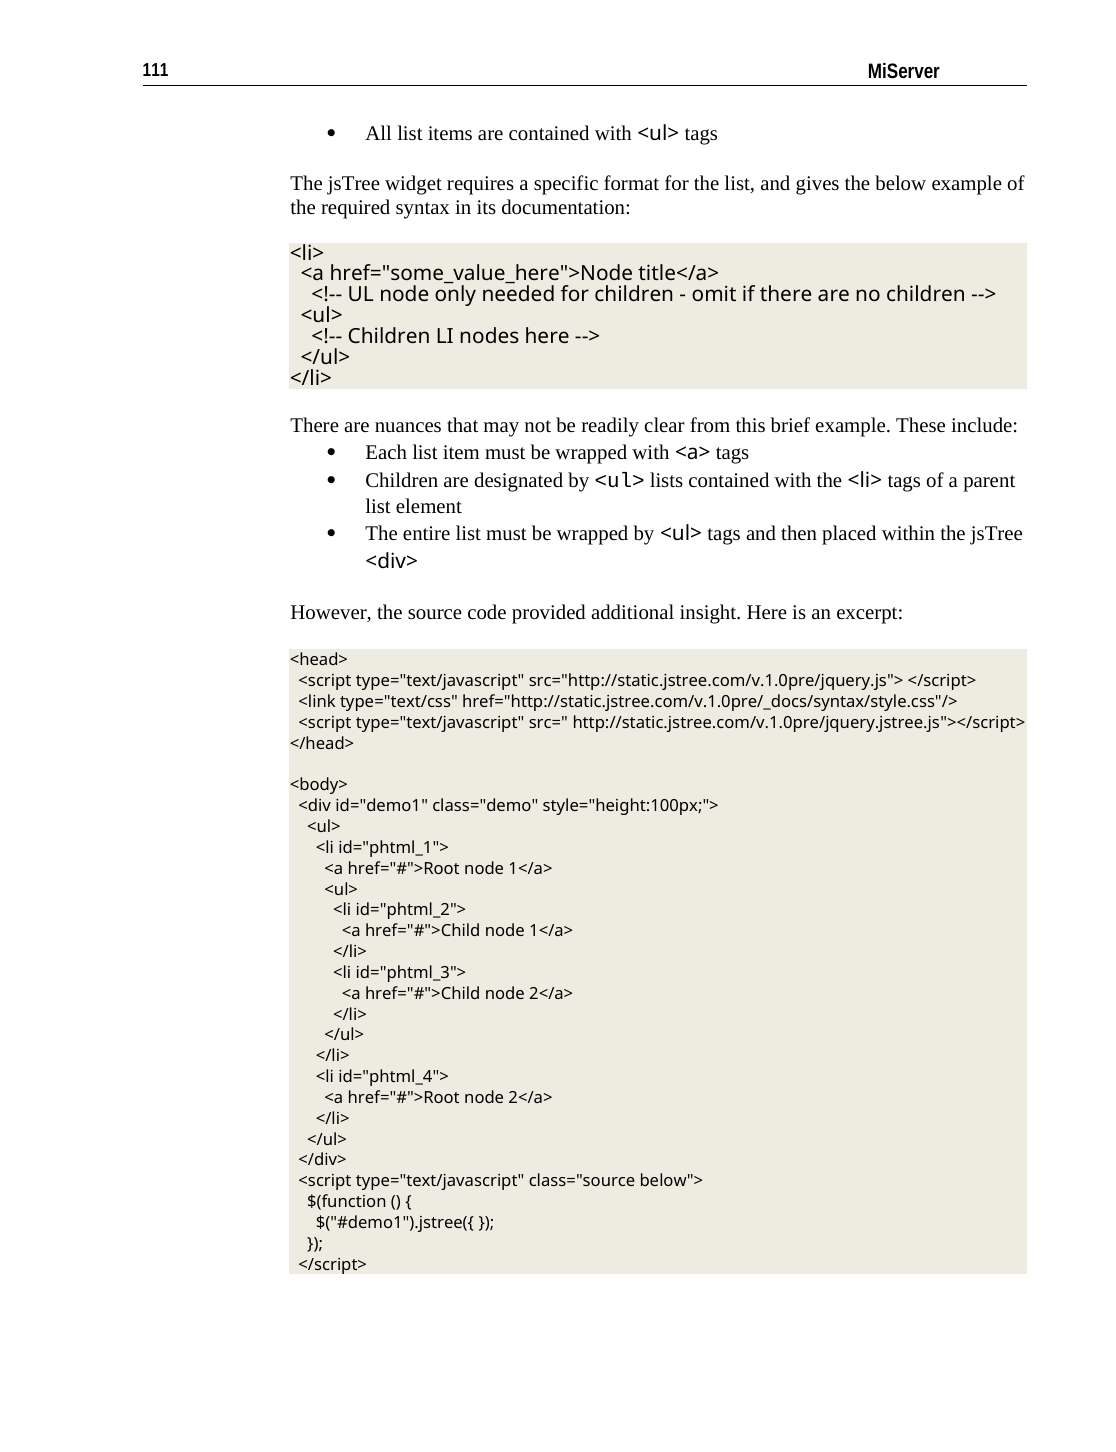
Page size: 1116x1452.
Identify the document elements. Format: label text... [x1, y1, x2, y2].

text </li> [289, 368, 1027, 389]
text <li id="phtml_1"> [289, 837, 1027, 857]
list The entire list must be wrapped by <ul> tags and then placed within the jsTree <div> [328, 518, 1027, 575]
text <ul> [289, 816, 1027, 837]
text <a href="#">Child node 2</a> [289, 982, 1027, 1003]
text The jsTree widget requires a specific format for the list, and gives the below example of the required syntax in its documentation: [290, 171, 1027, 219]
text $(function () { [289, 1191, 1027, 1212]
text </li> [289, 1003, 1027, 1024]
text <a href="#">Child node 1</a> [289, 920, 1027, 941]
text <li id="phtml_4"> [289, 1066, 1027, 1087]
text }); [289, 1232, 1027, 1253]
text </ul> [289, 1128, 1027, 1149]
text <ul> [289, 306, 1027, 327]
text <li id="phtml_2"> [289, 899, 1027, 920]
list All list items are contained with <ul> tags [328, 118, 1027, 147]
text <a href="#">Root node 2</a> [289, 1087, 1027, 1107]
text </div> [289, 1149, 1027, 1170]
text <body> [289, 774, 1027, 795]
text <script type="text/javascript" class="source below"> [289, 1170, 1027, 1191]
text </script> [289, 1253, 1027, 1274]
list Children are designated by <ul> lists contained with the <li> tags of a parent list element [328, 466, 1027, 518]
text </ul> [289, 347, 1027, 368]
text <div id="demo1" class="demo" style="height:100px;"> [289, 795, 1027, 816]
text </li> [289, 1107, 1027, 1128]
text <!-- Children LI nodes here --> [289, 327, 1027, 347]
text </li> [289, 941, 1027, 962]
text <script type="text/javascript" src="http://static.jstree.com/v.1.0pre/jquery.js"> </script> [289, 670, 1027, 691]
text However, the source code provided additional insight. Here is an excerpt: [290, 600, 1027, 624]
text <a href="some_value_here">Node title</a> [289, 264, 1027, 285]
text <li id="phtml_3"> [289, 962, 1027, 982]
text <ul> [289, 878, 1027, 899]
text <!-- UL node only needed for children - omit if there are no children --> [289, 285, 1027, 306]
text <link type="text/css" href="http://static.jstree.com/v.1.0pre/_docs/syntax/style.css"/> [289, 691, 1027, 712]
text <a href="#">Root node 1</a> [289, 857, 1027, 878]
text <script type="text/javascript" src=" http://static.jstree.com/v.1.0pre/jquery.jstree.js"></script> [289, 712, 1027, 732]
text <head> [289, 649, 1027, 670]
list Each list item must be wrapped with <a> tags [328, 437, 1027, 466]
text </li> [289, 1045, 1027, 1066]
text There are nuances that may not be readily clear from this brief example. These include: [290, 413, 1027, 437]
text </ul> [289, 1024, 1027, 1045]
text <li> [289, 243, 1027, 264]
text </head> [289, 732, 1027, 753]
text $("#demo1").jstree({ }); [289, 1212, 1027, 1232]
